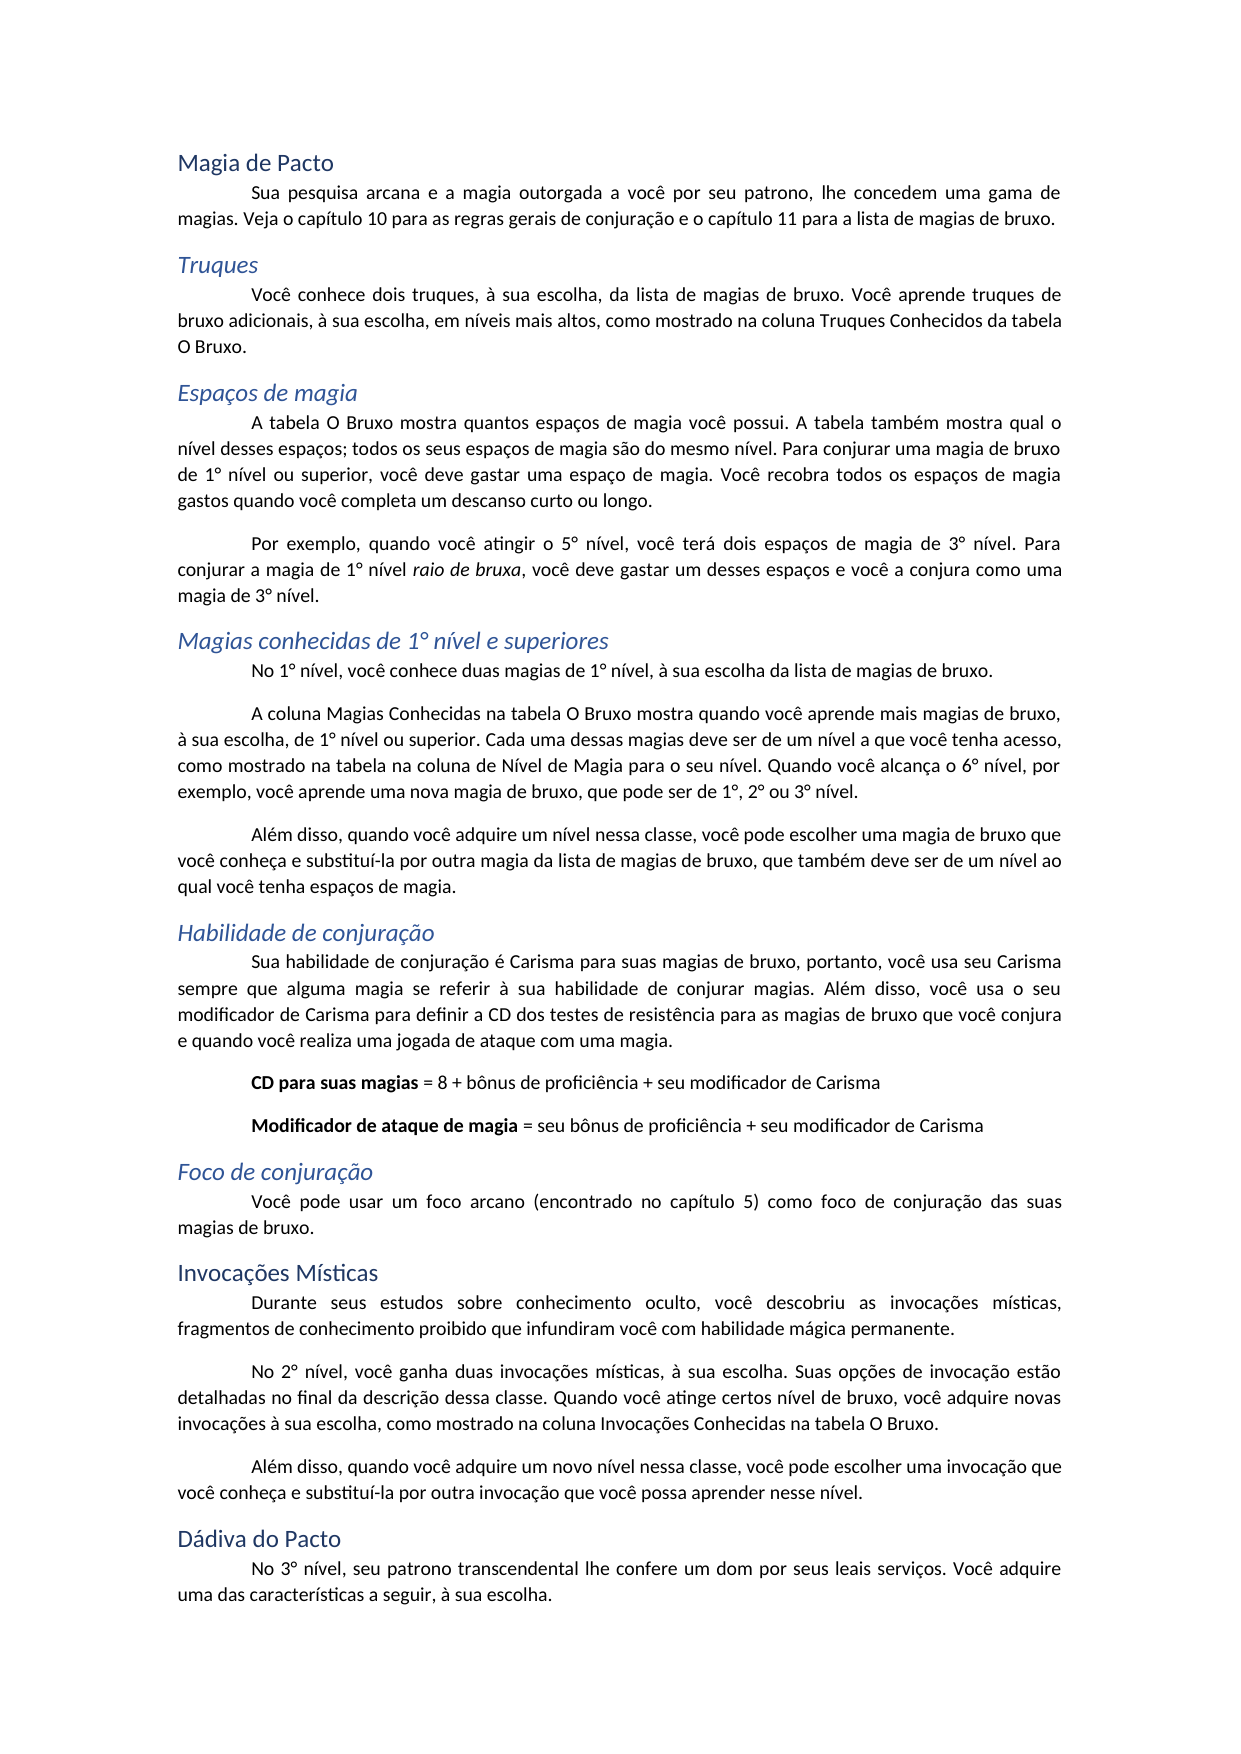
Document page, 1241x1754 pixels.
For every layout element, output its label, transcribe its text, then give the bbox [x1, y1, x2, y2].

text Sua pesquisa arcana e a magia outorgada a você por seu patrono, lhe concedem uma gama de magias. Veja o capítulo 10 para as regras gerais de conjuração e o capítulo 11 para a lista de magias de bruxo. [177, 181, 1063, 231]
text Você pode usar um foco arcano (encontrado no capítulo 5) como foco de conjuração das suas magias de bruxo. [177, 1189, 1063, 1239]
text A tabela O Bruxo mostra quantos espaços de magia você possui. A tabela também mostra qual o nível desses espaços; todos os seus espaços de magia são do mesmo nível. Para conjurar uma magia de bruxo de 1° nível ou superior, você deve gastar uma espaço de magia. Você recobra todos os espaços de magia gastos quando você completa um descanso curto ou longo. [177, 410, 1063, 512]
subtitle Dádiva do Pacto [177, 1523, 1063, 1553]
text Durante seus estudos sobre conhecimento oculto, você descobriu as invocações místicas, fragmentos de conhecimento proibido que infundiram você com habilidade mágica permanente. [177, 1291, 1063, 1341]
subtitle Foco de conjuração [177, 1156, 1063, 1186]
text CD para suas magias = 8 + bônus de proficiência + seu modificador de Carisma [177, 1071, 1063, 1095]
subtitle Truques [177, 249, 1063, 280]
text Sua habilidade de conjuração é Carisma para suas magias de bruxo, portanto, você usa seu Carisma sempre que alguma magia se referir à sua habilidade de conjurar magias. Além disso, você usa o seu modificador de Carisma para definir a CD dos testes de resistência para as magias de bruxo que você conjura e quando você realiza uma jogada de ataque com uma magia. [177, 950, 1063, 1052]
subtitle Magia de Pacto [177, 148, 1063, 178]
subtitle Espaços de magia [177, 377, 1063, 407]
text No 1° nível, você conhece duas magias de 1° nível, à sua escolha da lista de magias de bruxo. [177, 658, 1063, 683]
text No 2° nível, você ganha duas invocações místicas, à sua escolha. Suas opções de invocação estão detalhadas no final da descrição dessa classe. Quando você atinge certos nível de bruxo, você adquire novas invocações à sua escolha, como mostrado na coluna Invocações Conhecidas na tabela O Bruxo. [177, 1359, 1063, 1436]
subtitle Magias conhecidas de 1° nível e superiores [177, 626, 1063, 656]
subtitle Invocações Místicas [177, 1258, 1063, 1288]
text Por exemplo, quando você atingir o 5° nível, você terá dois espaços de magia de 3° nível. Para conjurar a magia de 1° nível raio de bruxa, você deve gastar um desses espaços e você a conjura como uma magia de 3° nível. [177, 531, 1063, 607]
text No 3° nível, seu patrono transcendental lhe confere um dom por seus leais serviços. Você adquire uma das características a seguir, à sua escolha. [177, 1556, 1063, 1606]
text Você conhece dois truques, à sua escolha, da lista de magias de bruxo. Você aprende truques de bruxo adicionais, à sua escolha, em níveis mais altos, como mostrado na coluna Truques Conhecidos da tabela O Bruxo. [177, 282, 1063, 358]
text Modificador de ataque de magia = seu bônus de proficiência + seu modificador de Carisma [177, 1113, 1063, 1137]
text Além disso, quando você adquire um novo nível nessa classe, você pode escolher uma invocação que você conheça e substituí-la por outra invocação que você possa aprender nesse nível. [177, 1454, 1063, 1504]
text Além disso, quando você adquire um nível nessa classe, você pode escolher uma magia de bruxo que você conheça e substituí-la por outra magia da lista de magias de bruxo, que também deve ser de um nível ao qual você tenha espaços de magia. [177, 822, 1063, 898]
text A coluna Magias Conhecidas na tabela O Bruxo mostra quando você aprende mais magias de bruxo, à sua escolha, de 1° nível ou superior. Cada uma dessas magias deve ser de um nível a que você tenha acesso, como mostrado na tabela na coluna de Nível de Magia para o seu nível. Quando você alcança o 6° nível, por exemplo, você aprende uma nova magia de bruxo, que pode ser de 1°, 2° ou 3° nível. [177, 701, 1063, 803]
subtitle Habilidade de conjuração [177, 917, 1063, 947]
